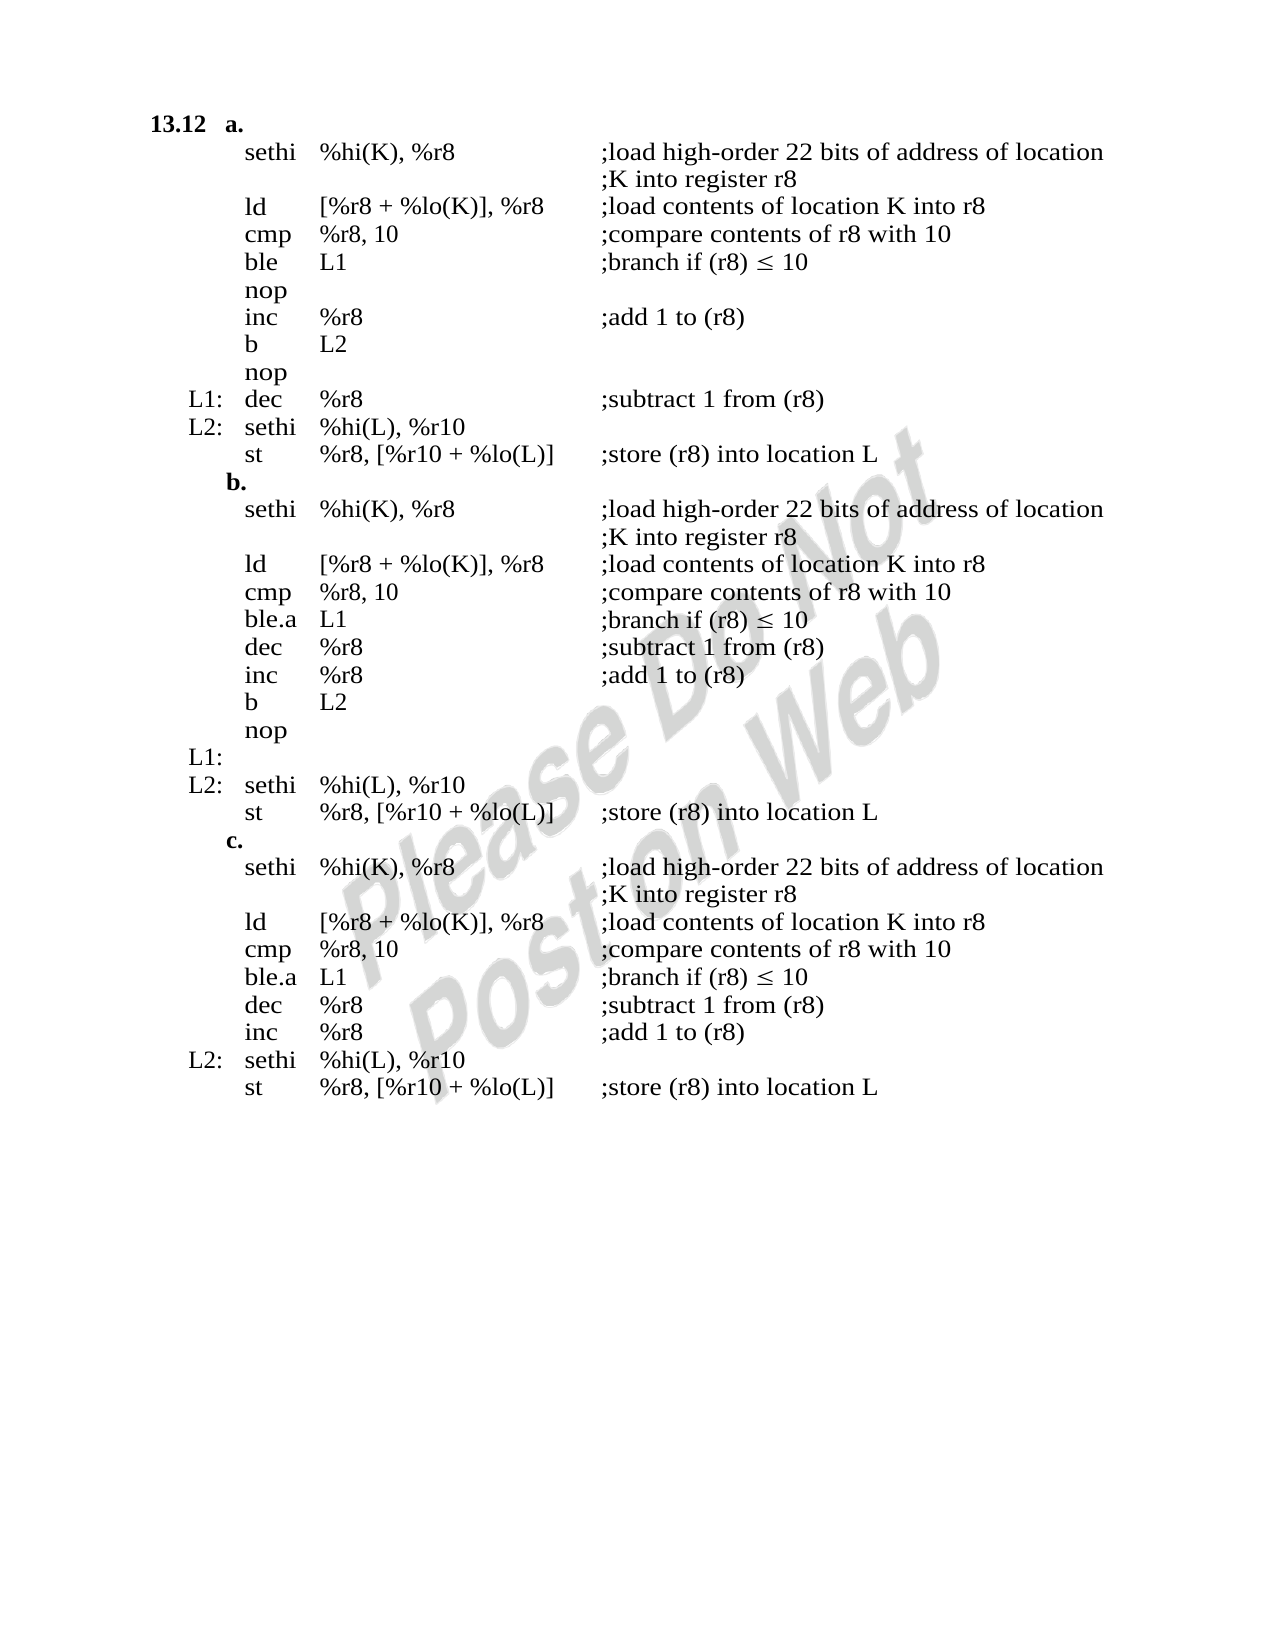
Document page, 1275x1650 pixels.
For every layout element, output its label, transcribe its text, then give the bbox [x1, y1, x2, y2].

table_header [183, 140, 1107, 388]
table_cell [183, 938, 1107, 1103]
subtitle a. [150, 109, 1196, 138]
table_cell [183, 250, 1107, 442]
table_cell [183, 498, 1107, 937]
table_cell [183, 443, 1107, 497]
